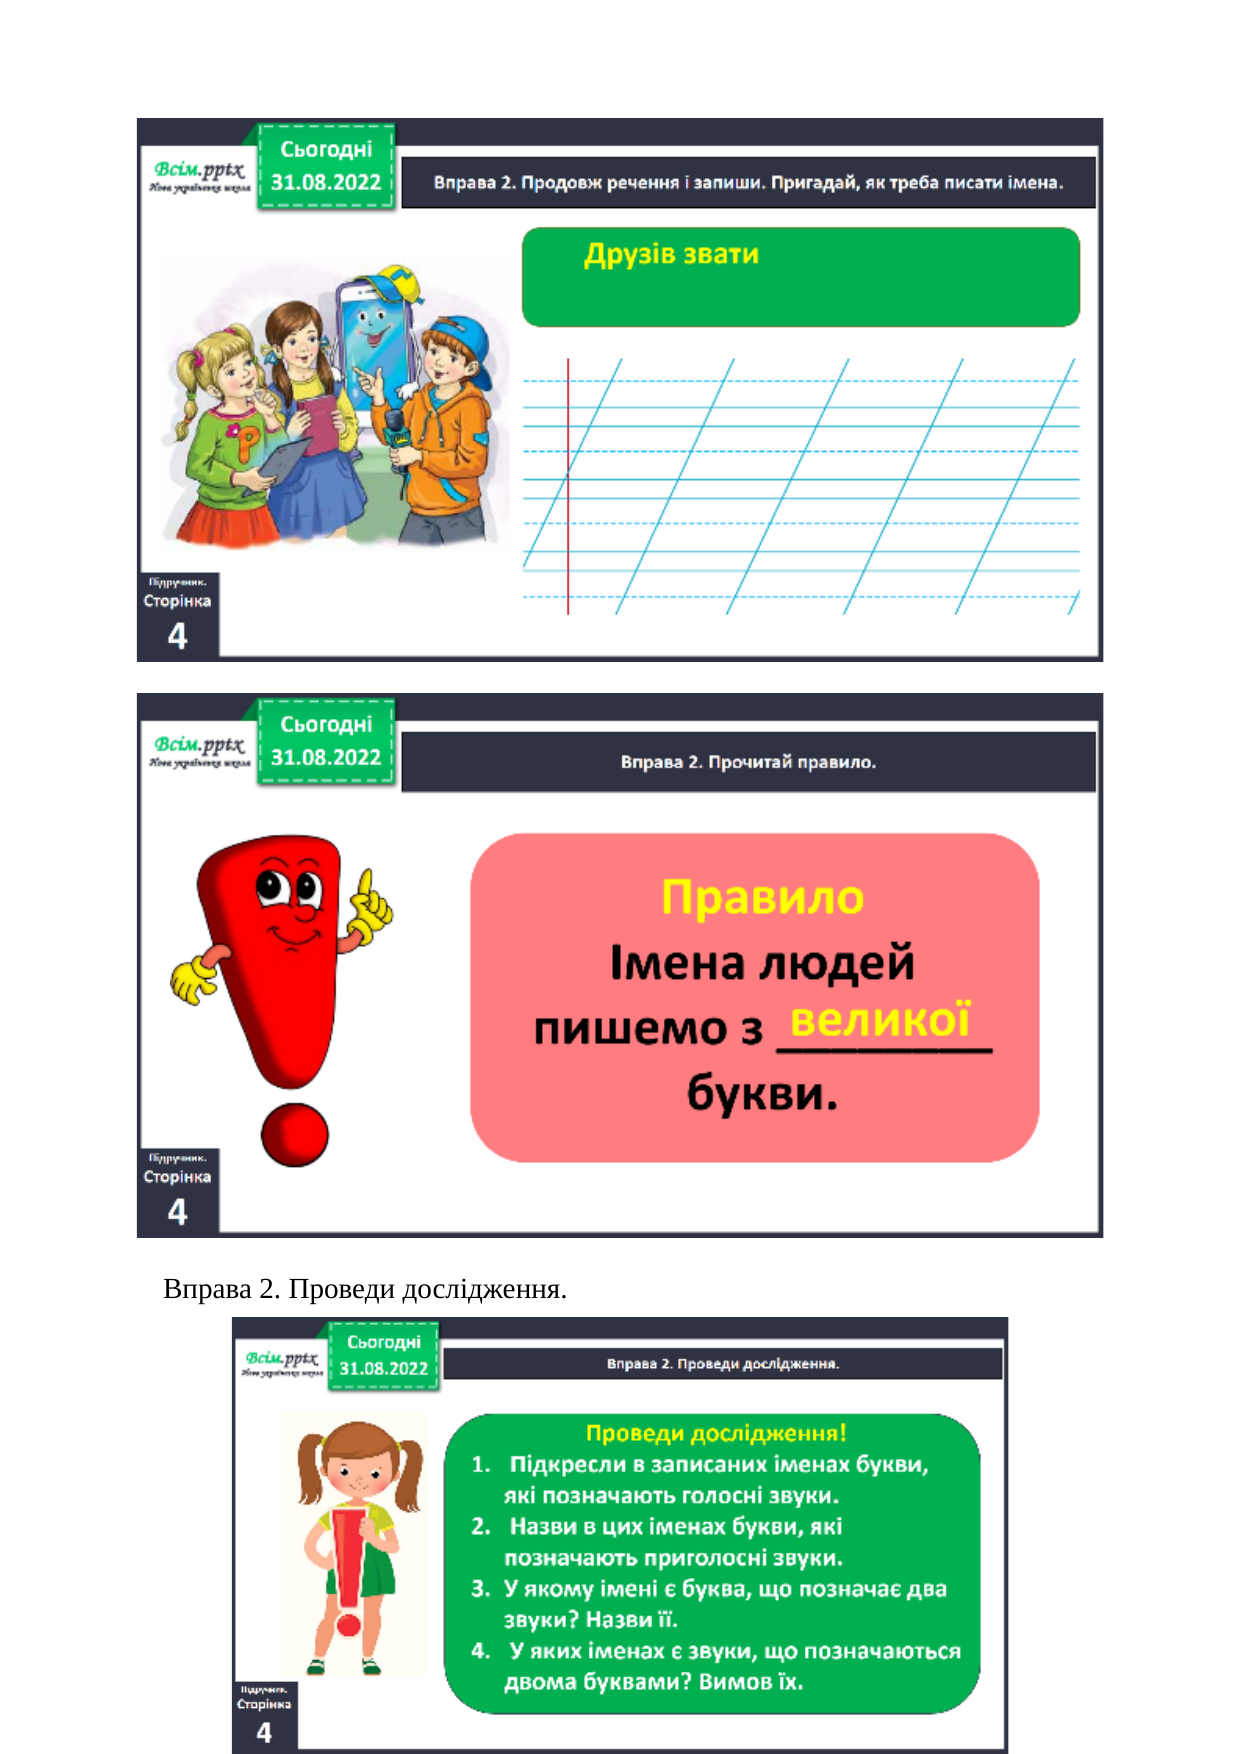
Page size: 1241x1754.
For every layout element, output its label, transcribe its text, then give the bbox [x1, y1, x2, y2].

picture [136, 118, 1104, 662]
text Вправа 2. Проведи дослідження. [118, 1271, 1122, 1304]
picture [231, 1317, 1009, 1754]
picture [136, 693, 1104, 1238]
